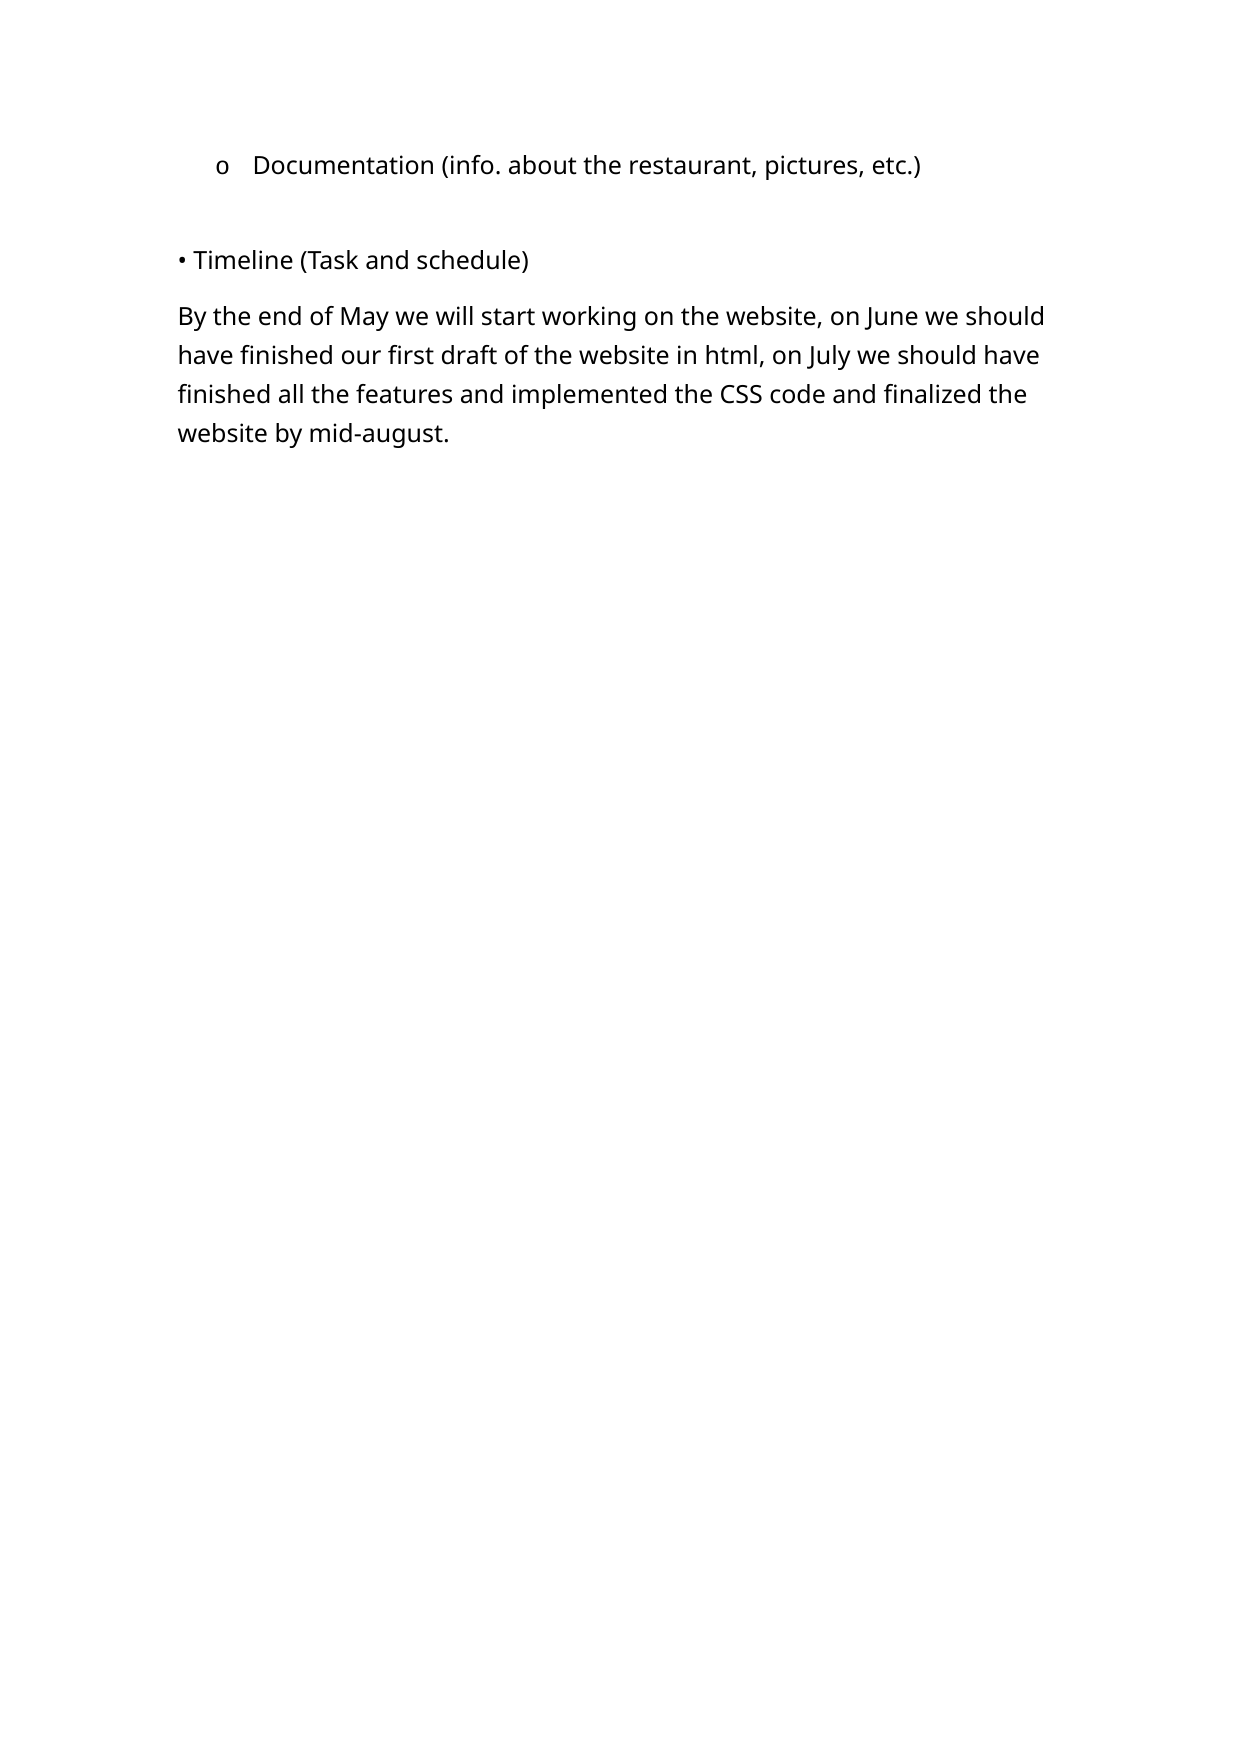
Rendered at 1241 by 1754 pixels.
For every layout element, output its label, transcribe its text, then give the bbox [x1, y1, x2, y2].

text • Timeline (Task and schedule) [177, 204, 1063, 277]
text By the end of May we will start working on the website, on June we should have finished our first draft of the website in html, on July we should have finished all the features and implemented the CSS code and finalized the website by mid-august. [177, 299, 1063, 450]
list Documentation (info. about the restaurant, pictures, etc.) [215, 148, 1063, 182]
